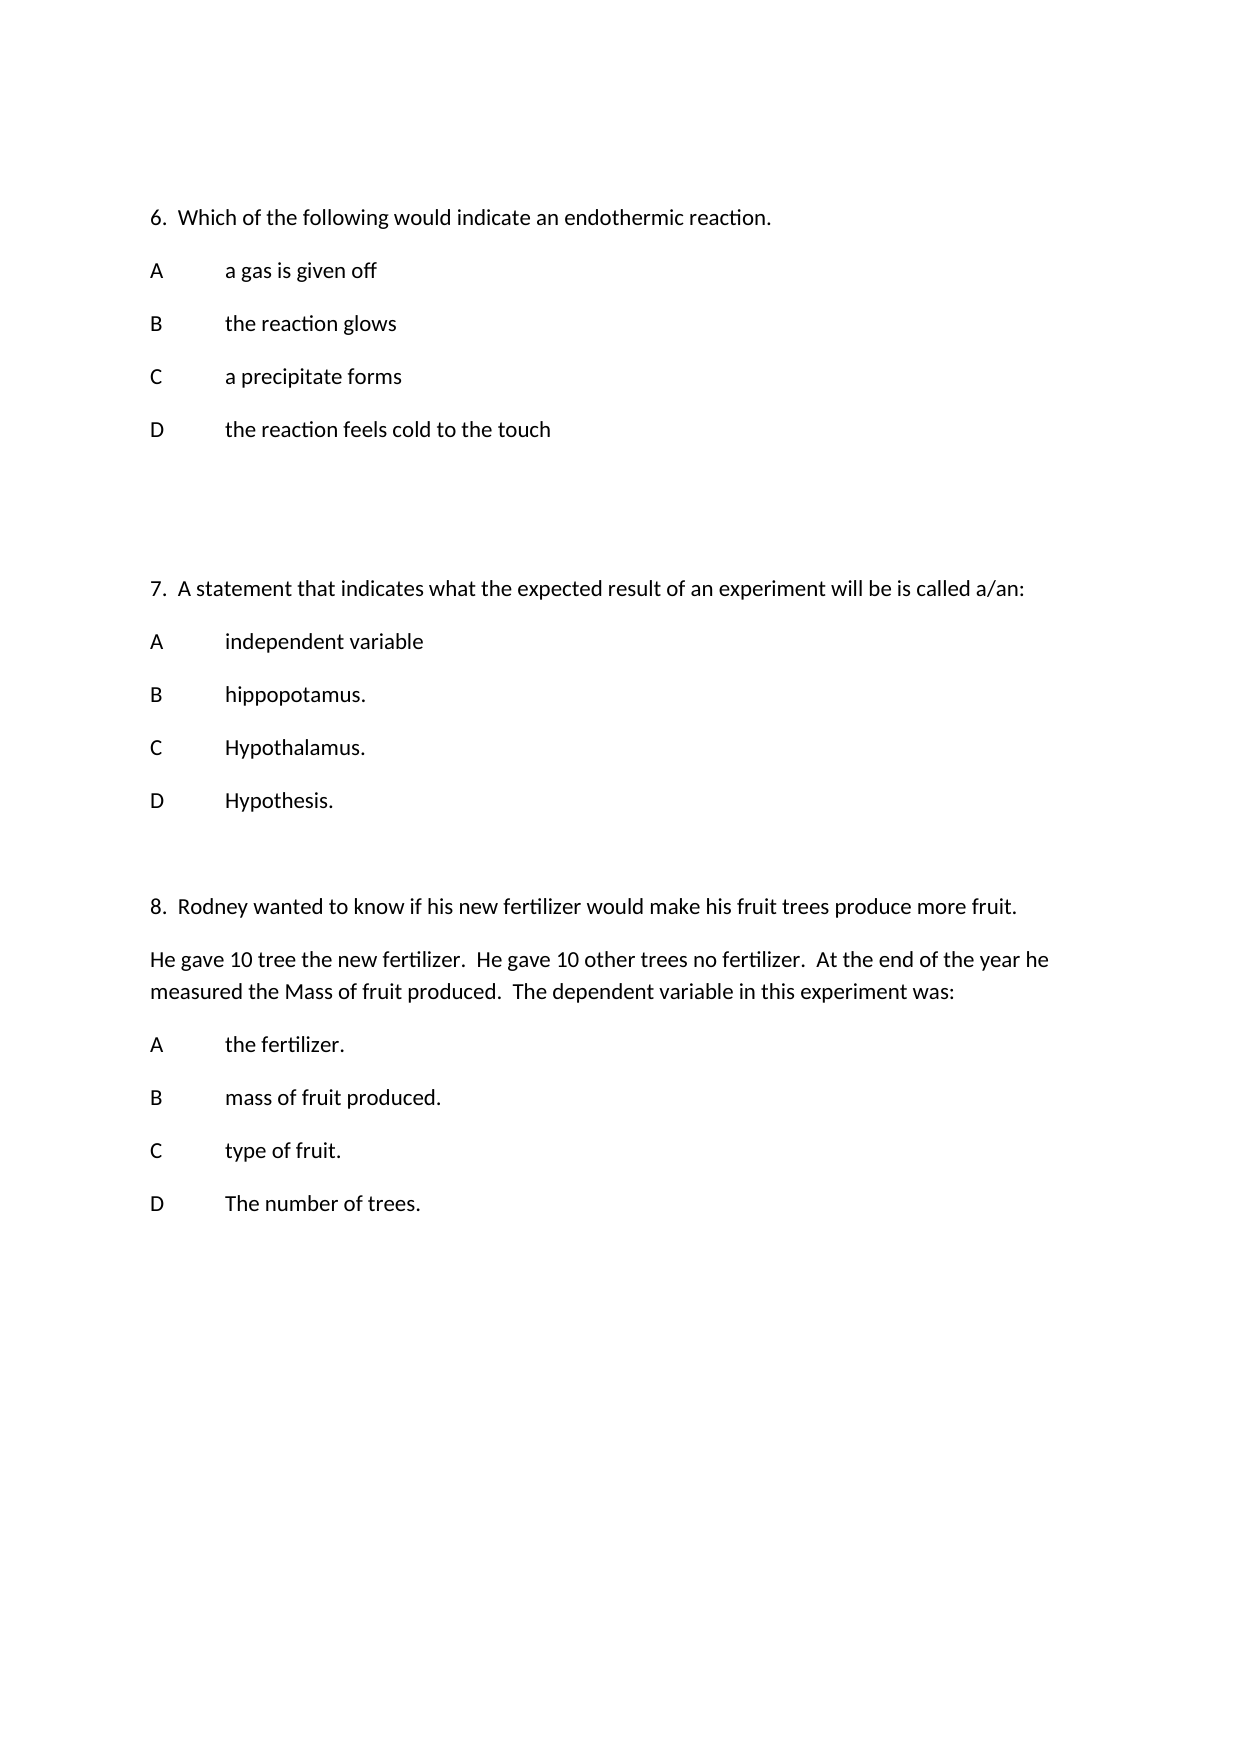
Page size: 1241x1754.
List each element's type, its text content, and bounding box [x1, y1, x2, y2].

text C type of fruit. [150, 1137, 1090, 1164]
text He gave 10 tree the new fertilizer. He gave 10 other trees no fertilizer. At the end of the year he measured the Mass of fruit produced. The dependent variable in this experiment was: [150, 945, 1090, 1006]
text 6. Which of the following would indicate an endothermic reaction. [150, 203, 1090, 231]
text D the reaction feels cold to the touch [150, 415, 1090, 443]
text C a precipitate forms [150, 362, 1090, 390]
text A independent variable [150, 627, 1090, 655]
text B hippopotamus. [150, 680, 1090, 708]
text A the fertilizer. [150, 1031, 1090, 1058]
text B the reaction glows [150, 309, 1090, 337]
text D The number of trees. [150, 1189, 1090, 1218]
text B mass of fruit produced. [150, 1083, 1090, 1112]
text A a gas is given off [150, 256, 1090, 284]
text 7. A statement that indicates what the expected result of an experiment will be is called a/an: [150, 574, 1090, 602]
text 8. Rodney wanted to know if his new fertilizer would make his fruit trees produce more fruit. [150, 892, 1090, 920]
text D Hypothesis. [150, 786, 1090, 814]
text C Hypothalamus. [150, 733, 1090, 761]
